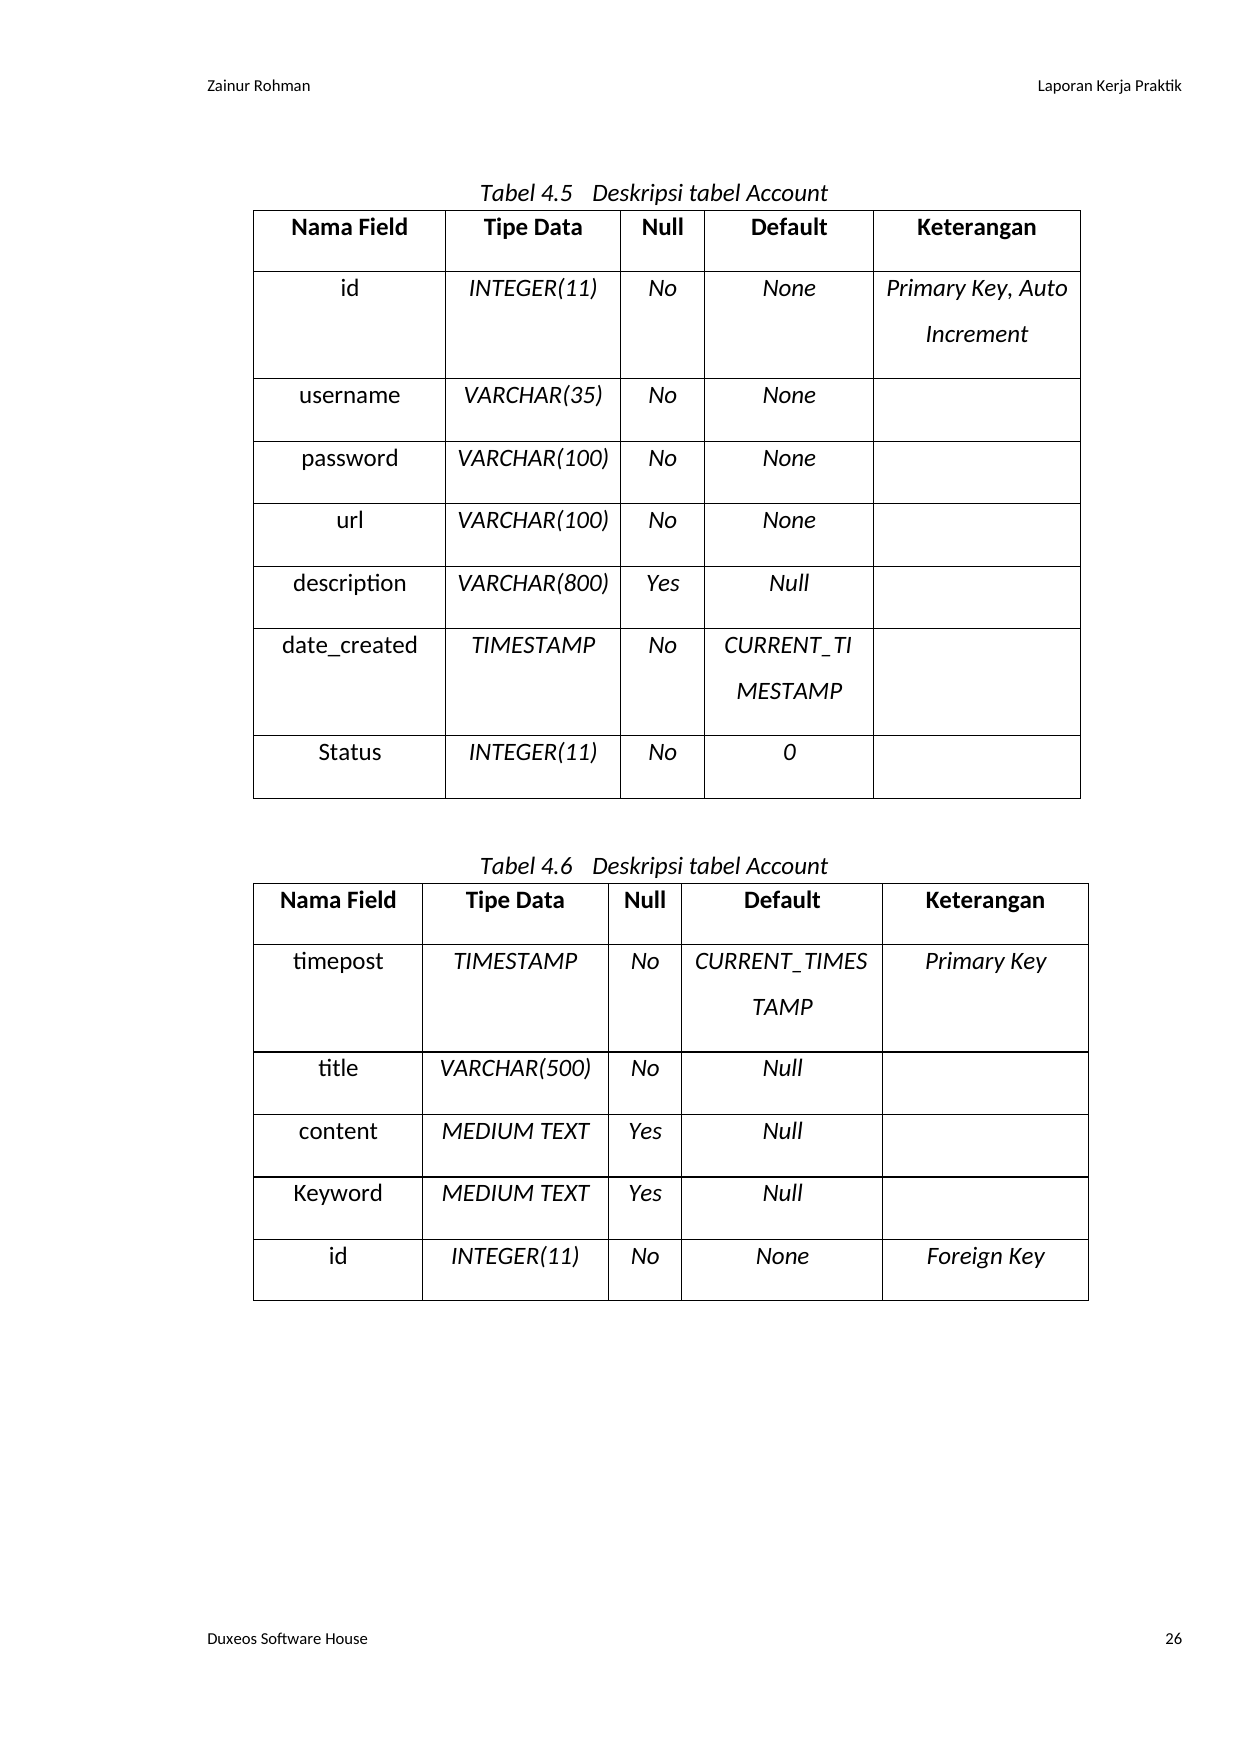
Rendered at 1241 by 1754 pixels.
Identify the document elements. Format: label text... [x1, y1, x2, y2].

table_cell MEDIUM TEXT [423, 1178, 608, 1239]
table_cell [874, 629, 1080, 735]
table_cell TIMESTAMP [446, 629, 620, 735]
table_cell CURRENT_TIMESTAMP [682, 945, 882, 1051]
table_cell TIMESTAMP [423, 945, 608, 1051]
table_cell title [254, 1053, 422, 1114]
table_cell No [621, 379, 704, 441]
table_cell Yes [609, 1115, 681, 1176]
table_cell None [705, 442, 873, 503]
table_cell No [609, 945, 681, 1051]
table_header Null [621, 211, 704, 271]
table_cell No [621, 736, 704, 798]
table_cell Status [254, 736, 445, 798]
table_cell CURRENT_TIMESTAMP [705, 629, 873, 735]
table_cell No [609, 1240, 681, 1300]
table_cell [883, 1115, 1088, 1176]
table_cell Null [682, 1115, 882, 1176]
table_cell [874, 736, 1080, 798]
table_cell Yes [621, 567, 704, 628]
table_header Nama Field [254, 884, 422, 944]
table_header Default [705, 211, 873, 271]
table_cell [874, 379, 1080, 441]
table_cell VARCHAR(35) [446, 379, 620, 441]
table_cell Yes [609, 1178, 681, 1239]
table_cell Null [705, 567, 873, 628]
table_cell VARCHAR(500) [423, 1053, 608, 1114]
table_cell Foreign Key [883, 1240, 1088, 1300]
table_cell [874, 504, 1080, 566]
table_cell MEDIUM TEXT [423, 1115, 608, 1176]
table_cell None [705, 379, 873, 441]
table_header Default [682, 884, 882, 944]
table_cell VARCHAR(100) [446, 442, 620, 503]
table_cell url [254, 504, 445, 566]
subtitle Deskripsi tabel Account [244, 850, 1063, 881]
table_cell Primary Key [883, 945, 1088, 1051]
table_cell Primary Key, Auto Increment [874, 272, 1080, 378]
table_header Tipe Data [446, 211, 620, 271]
table_header Nama Field [254, 211, 445, 271]
table_header Keterangan [883, 884, 1088, 944]
table_cell [874, 567, 1080, 628]
table_cell id [254, 272, 445, 378]
table_cell VARCHAR(100) [446, 504, 620, 566]
table_cell INTEGER(11) [423, 1240, 608, 1300]
table_cell [883, 1178, 1088, 1239]
table_header Null [609, 884, 681, 944]
subtitle Deskripsi tabel Account [244, 177, 1063, 207]
table_cell Null [682, 1178, 882, 1239]
table_cell VARCHAR(800) [446, 567, 620, 628]
table_cell None [705, 504, 873, 566]
table_cell None [705, 272, 873, 378]
table_cell [874, 442, 1080, 503]
table_cell No [609, 1053, 681, 1114]
table_cell INTEGER(11) [446, 736, 620, 798]
table_cell Keyword [254, 1178, 422, 1239]
table_cell username [254, 379, 445, 441]
table_cell timepost [254, 945, 422, 1051]
table_cell None [682, 1240, 882, 1300]
table_cell [883, 1053, 1088, 1114]
table_cell No [621, 504, 704, 566]
table_header Keterangan [874, 211, 1080, 271]
table_cell password [254, 442, 445, 503]
table_cell date_created [254, 629, 445, 735]
table_cell Null [682, 1053, 882, 1114]
table_cell No [621, 629, 704, 735]
table_cell No [621, 272, 704, 378]
table_cell id [254, 1240, 422, 1300]
table_cell content [254, 1115, 422, 1176]
table_header Tipe Data [423, 884, 608, 944]
table_cell INTEGER(11) [446, 272, 620, 378]
table_cell description [254, 567, 445, 628]
table_cell No [621, 442, 704, 503]
table_cell 0 [705, 736, 873, 798]
